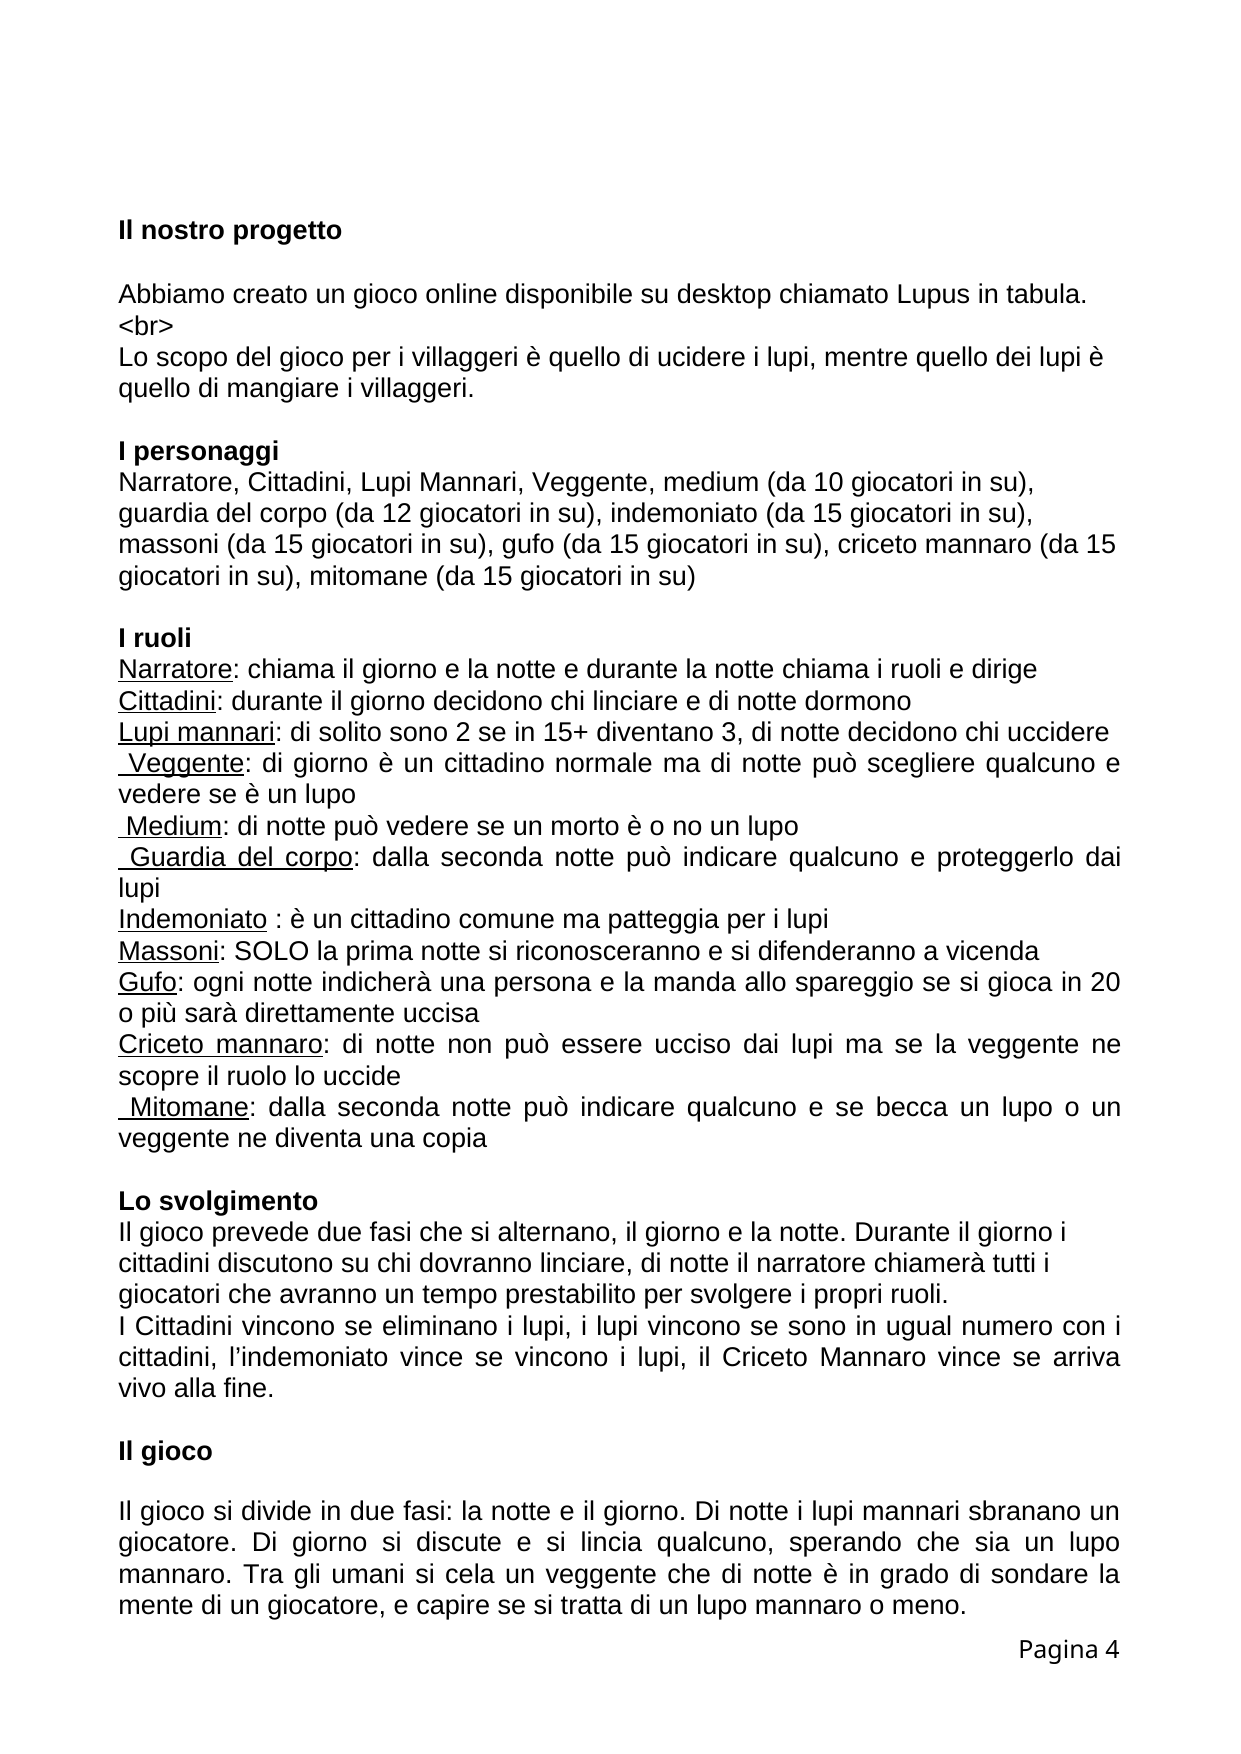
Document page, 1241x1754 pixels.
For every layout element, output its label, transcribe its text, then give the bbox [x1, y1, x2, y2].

text Il nostro progetto [118, 214, 1122, 245]
text Cittadini: durante il giorno decidono chi linciare e di notte dormono [118, 685, 1122, 716]
text Criceto mannaro: di notte non può essere ucciso dai lupi ma se la veggente ne scopre il ruolo lo uccide [118, 1028, 1122, 1091]
text I Cittadini vincono se eliminano i lupi, i lupi vincono se sono in ugual numero con i cittadini, l’indemoniato vince se vincono i lupi, il Criceto Mannaro vince se arriva vivo alla fine. [118, 1310, 1122, 1403]
text Narratore, Cittadini, Lupi Mannari, Veggente, medium (da 10 giocatori in su), guardia del corpo (da 12 giocatori in su), indemoniato (da 15 giocatori in su), massoni (da 15 giocatori in su), gufo (da 15 giocatori in su), criceto mannaro (da 15 giocatori in su), mitomane (da 15 giocatori in su) [118, 466, 1122, 591]
text Il gioco prevede due fasi che si alternano, il giorno e la notte. Durante il giorno i cittadini discutono su chi dovranno linciare, di notte il narratore chiamerà tutti i giocatori che avranno un tempo prestabilito per svolgere i propri ruoli. [118, 1216, 1122, 1310]
text Mitomane: dalla seconda notte può indicare qualcuno e se becca un lupo o un veggente ne diventa una copia [118, 1091, 1122, 1153]
text Indemoniato : è un cittadino comune ma patteggia per i lupi [118, 903, 1122, 935]
text Abbiamo creato un gioco online disponibile su desktop chiamato Lupus in tabula. <br> [118, 278, 1122, 341]
text Guardia del corpo: dalla seconda notte può indicare qualcuno e proteggerlo dai lupi [118, 841, 1122, 903]
text Lupi mannari: di solito sono 2 se in 15+ diventano 3, di notte decidono chi uccidere [118, 716, 1122, 747]
text Veggente: di giorno è un cittadino normale ma di notte può scegliere qualcuno e vedere se è un lupo [118, 747, 1122, 810]
text Massoni: SOLO la prima notte si riconosceranno e si difenderanno a vicenda [118, 935, 1122, 966]
text Il gioco [118, 1435, 1122, 1466]
text Lo svolgimento [118, 1185, 1122, 1216]
text Medium: di notte può vedere se un morto è o no un lupo [118, 810, 1122, 841]
text Il gioco si divide in due fasi: la notte e il giorno. Di notte i lupi mannari sbranano un giocatore. Di giorno si discute e si lincia qualcuno, sperando che sia un lupo mannaro. Tra gli umani si cela un veggente che di notte è in grado di sondare la mente di un giocatore, e capire se si tratta di un lupo mannaro o meno. [118, 1495, 1122, 1620]
text Lo scopo del gioco per i villaggeri è quello di ucidere i lupi, mentre quello dei lupi è quello di mangiare i villaggeri. [118, 341, 1122, 403]
text I personaggi [118, 435, 1122, 466]
text Narratore: chiama il giorno e la notte e durante la notte chiama i ruoli e dirige [118, 653, 1122, 685]
text I ruoli [118, 622, 1122, 653]
text Gufo: ogni notte indicherà una persona e la manda allo spareggio se si gioca in 20 o più sarà direttamente uccisa [118, 966, 1122, 1028]
